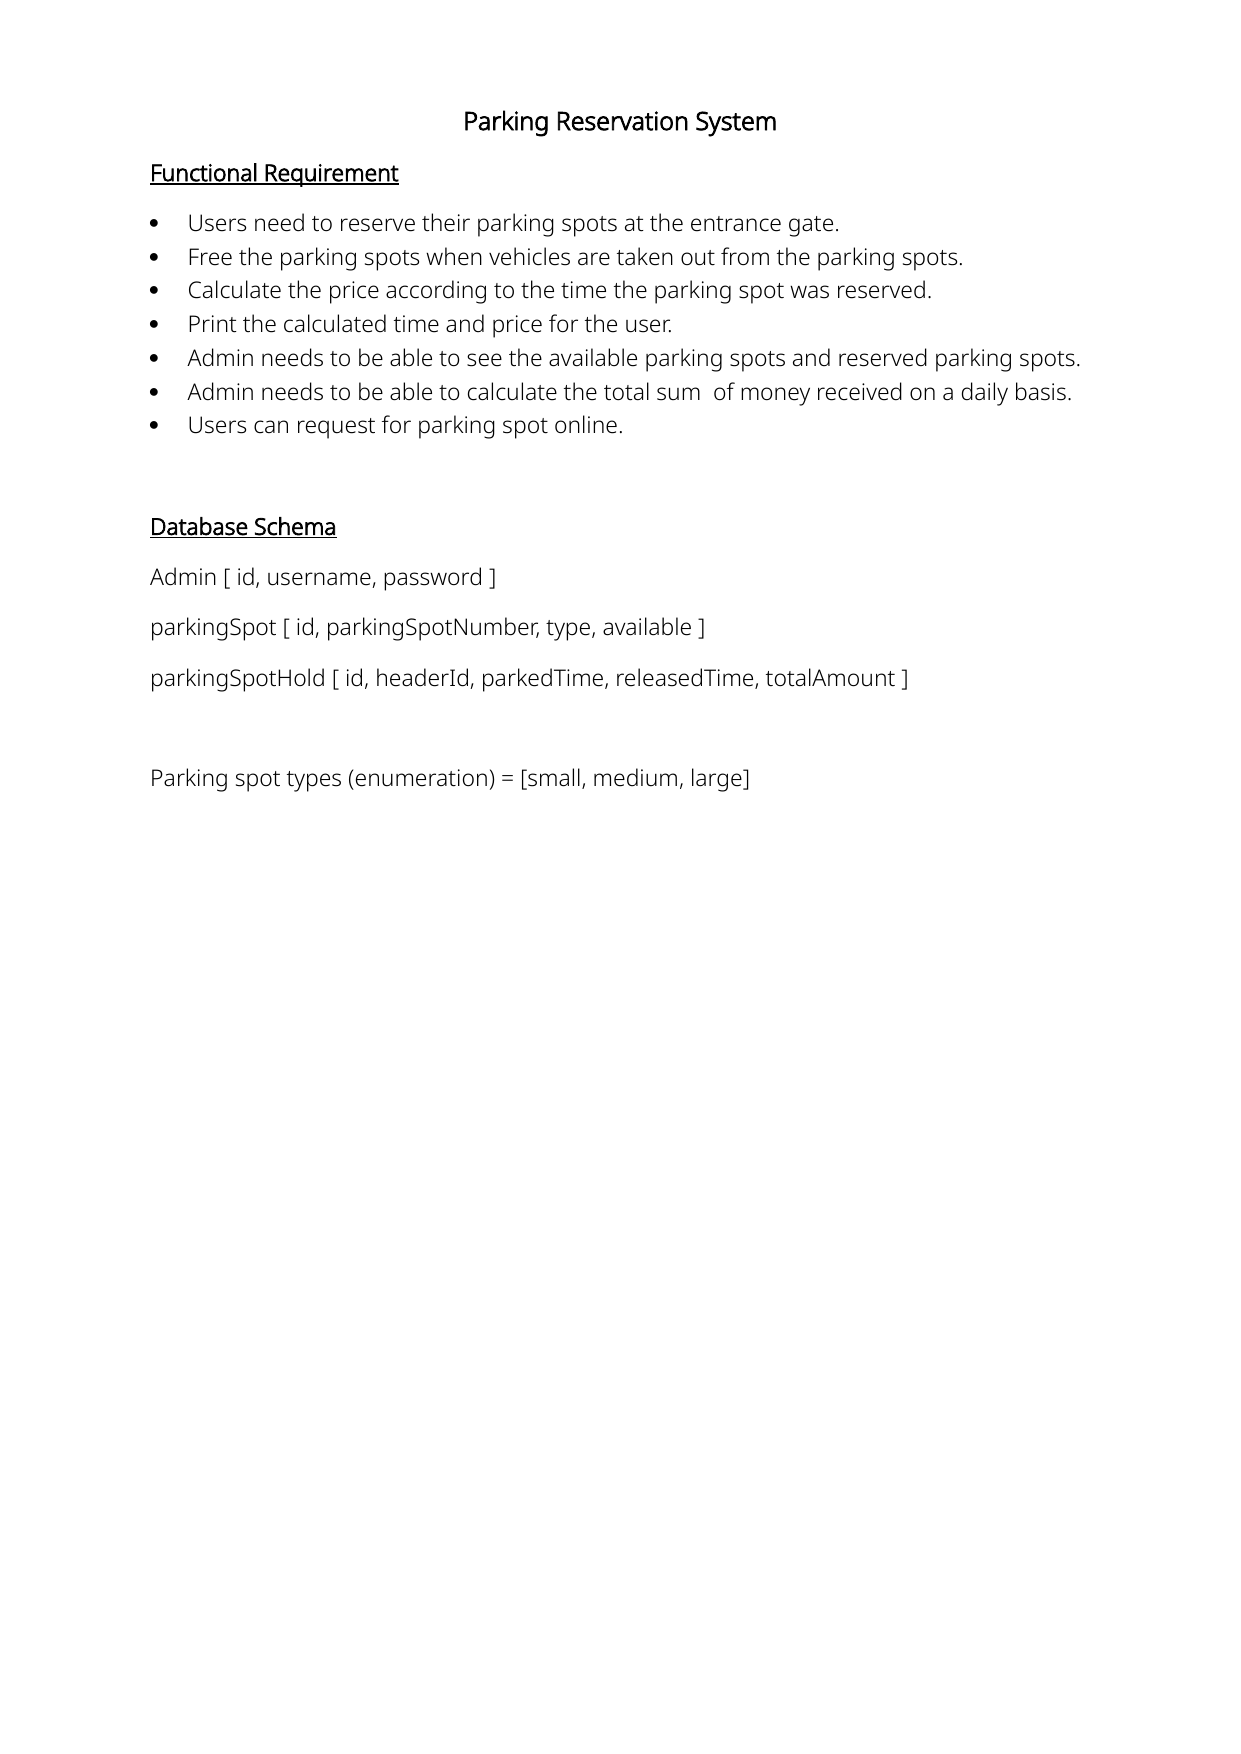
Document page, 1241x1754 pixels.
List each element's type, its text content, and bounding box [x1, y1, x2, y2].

list Users can request for parking spot online. [150, 409, 1090, 441]
list Admin needs to be able to see the available parking spots and reserved parking spots. [150, 342, 1090, 373]
text Admin [ id, username, password ] [150, 561, 1090, 592]
text Functional Requirement [150, 157, 1090, 188]
text parkingSpotHold [ id, headerId, parkedTime, releasedTime, totalAmount ] [150, 662, 1090, 693]
text Parking Reservation System [150, 103, 1090, 137]
list Users need to reserve their parking spots at the entrance gate. [150, 207, 1090, 238]
text Parking spot types (enumeration) = [small, medium, large] [150, 762, 1090, 794]
text Database Schema [150, 510, 1090, 542]
list Admin needs to be able to calculate the total sum of money received on a daily basis. [150, 376, 1090, 407]
list Calculate the price according to the time the parking spot was reserved. [150, 274, 1090, 306]
list Free the parking spots when vehicles are taken out from the parking spots. [150, 241, 1090, 272]
text parkingSpot [ id, parkingSpotNumber, type, available ] [150, 611, 1090, 642]
list Print the calculated time and price for the user. [150, 308, 1090, 339]
